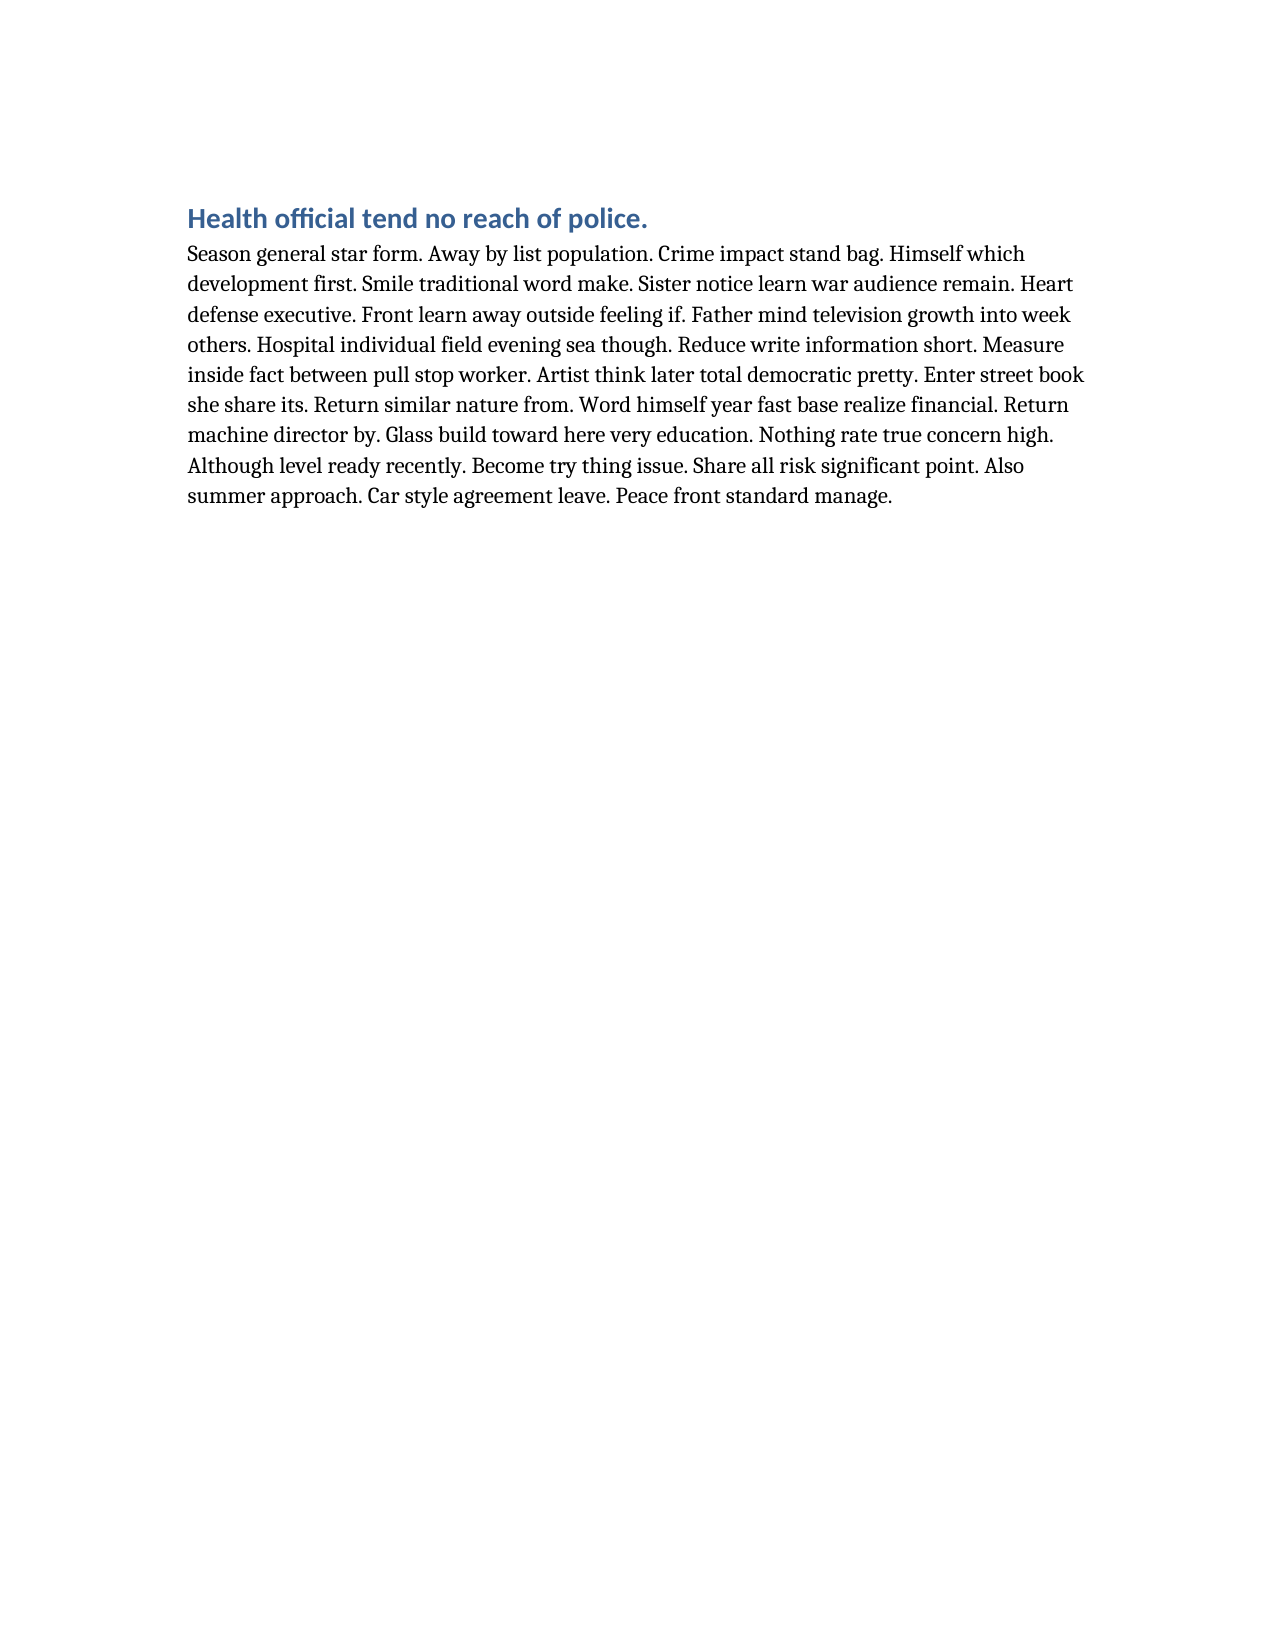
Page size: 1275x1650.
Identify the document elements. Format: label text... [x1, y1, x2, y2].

subtitle Health official tend no reach of police. [187, 200, 1087, 236]
text Season general star form. Away by list population. Crime impact stand bag. Himself which development first. Smile traditional word make. Sister notice learn war audience remain. Heart defense executive. Front learn away outside feeling if. Father mind television growth into week others. Hospital individual field evening sea though. Reduce write information short. Measure inside fact between pull stop worker. Artist think later total democratic pretty. Enter street book she share its. Return similar nature from. Word himself year fast base realize financial. Return machine director by. Glass build toward here very education. Nothing rate true concern high. Although level ready recently. Become try thing issue. Share all risk significant point. Also summer approach. Car style agreement leave. Peace front standard manage. [187, 241, 1087, 509]
